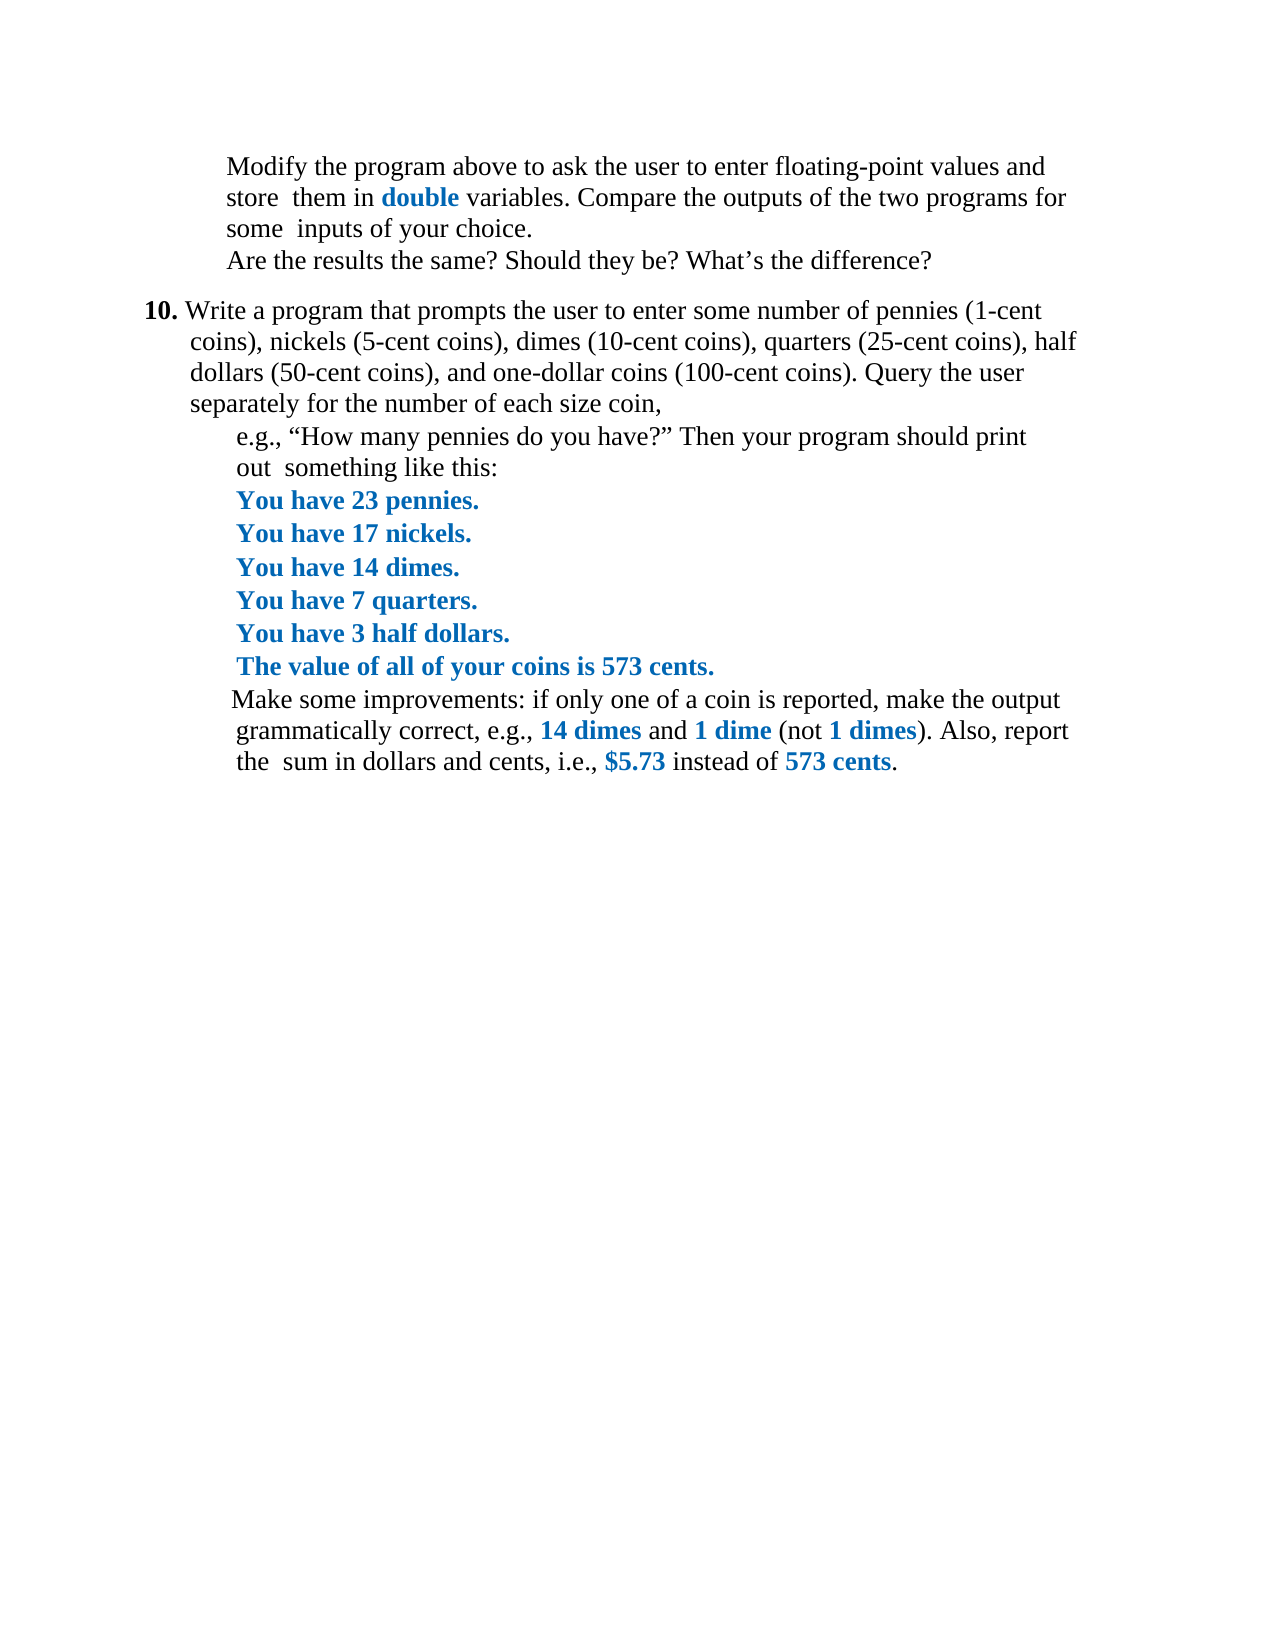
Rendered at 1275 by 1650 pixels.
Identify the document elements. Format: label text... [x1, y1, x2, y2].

text You have 14 dimes. [236, 551, 1125, 582]
text 10. Write a program that prompts the user to enter some number of pennies (1-cent coins), nickels (5-cent coins), dimes (10-cent coins), quarters (25-cent coins), half dollars (50-cent coins), and one-dollar coins (100-cent coins). Query the user separately for the number of each size coin, [144, 294, 1125, 419]
text You have 17 nickels. [236, 517, 1125, 549]
text You have 23 pennies. [236, 484, 1125, 516]
text e.g., “How many pennies do you have?” Then your program should print out something like this: [236, 420, 1070, 482]
text Modify the program above to ask the user to enter floating-point values and store them in double variables. Compare the outputs of the two programs for some inputs of your choice. [226, 150, 1107, 243]
text You have 7 quarters. [236, 584, 1125, 615]
text Are the results the same? Should they be? What’s the difference? [226, 244, 1125, 276]
text grammatically correct, e.g., 14 dimes and 1 dime (not 1 dimes). Also, report the sum in dollars and cents, i.e., $5.73 instead of 573 cents. [236, 714, 1110, 776]
text You have 3 half dollars. [236, 617, 1125, 648]
text Make some improvements: if only one of a coin is reported, make the output [150, 683, 1068, 714]
text The value of all of your coins is 573 cents. [236, 650, 1125, 682]
